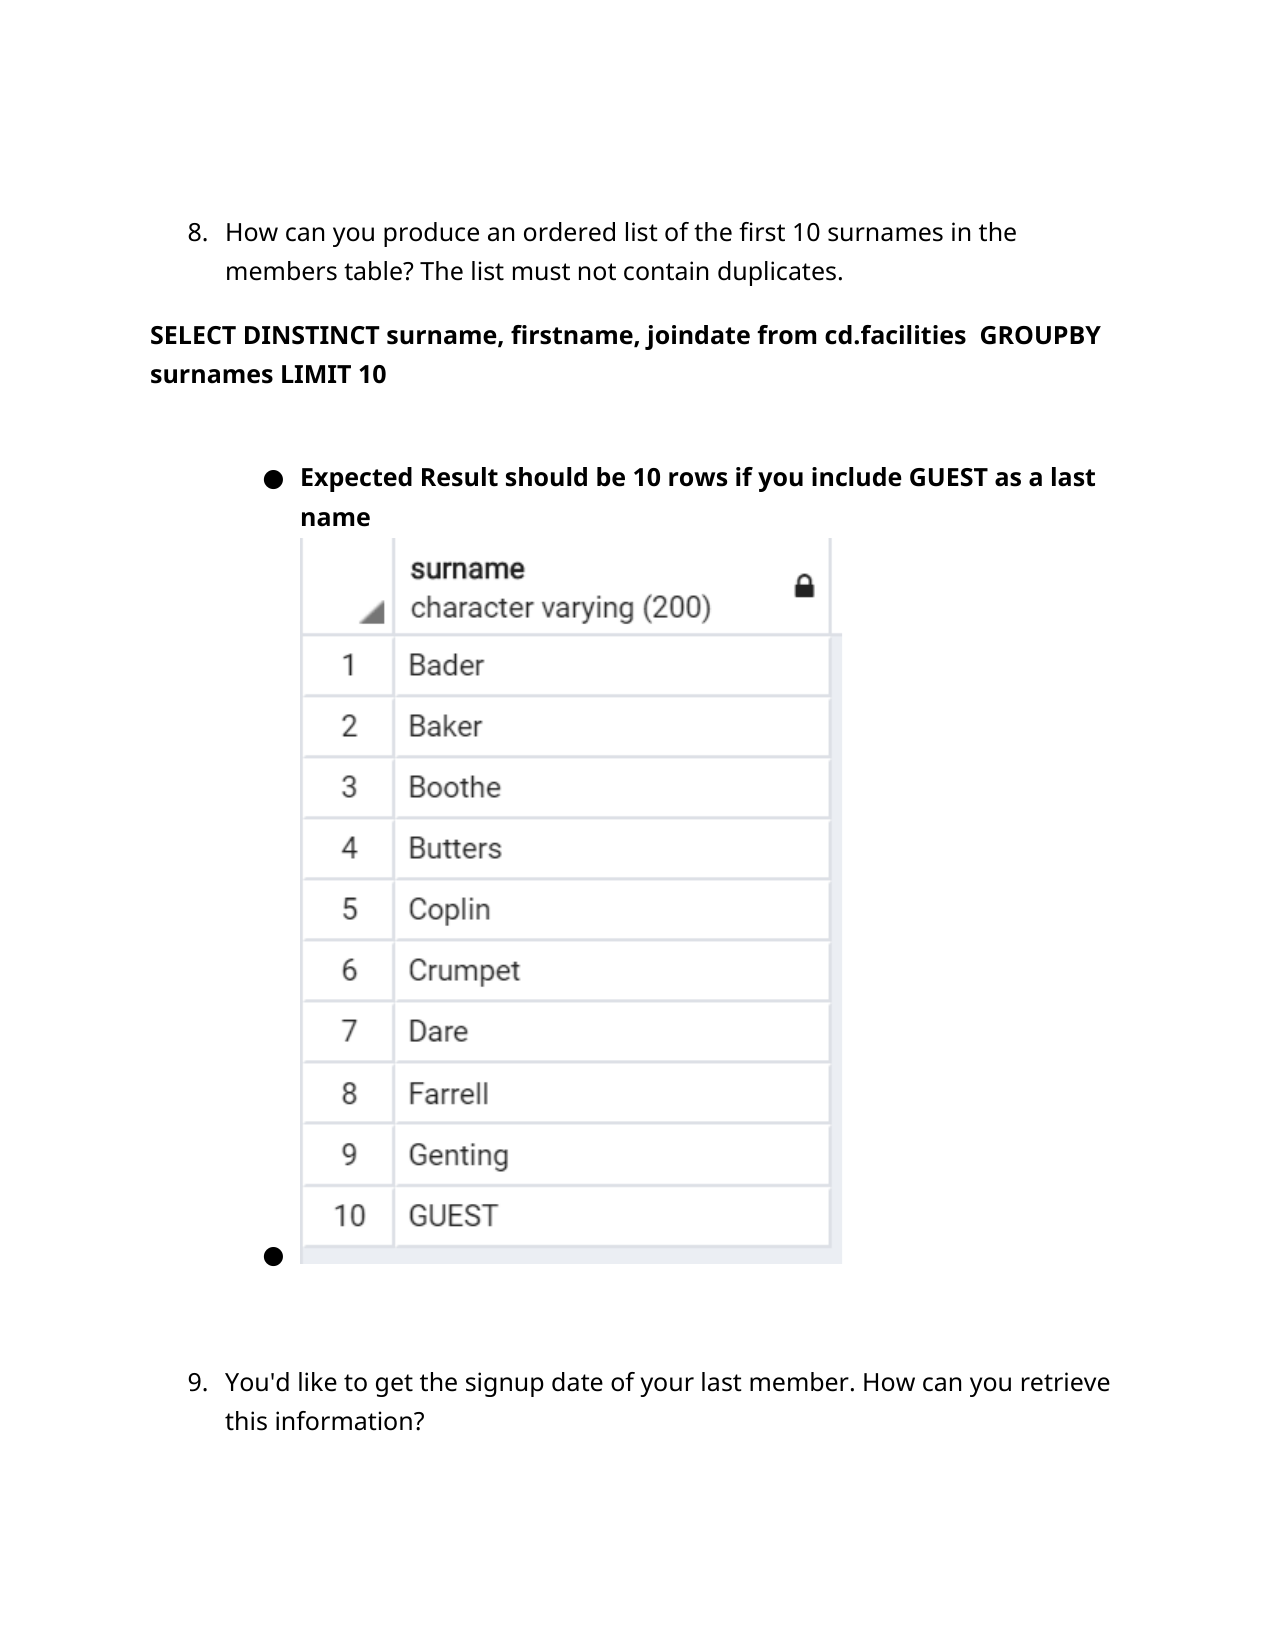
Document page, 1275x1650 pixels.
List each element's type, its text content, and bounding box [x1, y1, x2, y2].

list How can you produce an ordered list of the first 10 surnames in the members table? The list must not contain duplicates. [187, 214, 1125, 287]
list You'd like to get the signup date of your last member. How can you retrieve this information? [187, 1365, 1125, 1438]
text SELECT DINSTINCT surname, firstname, joindate from cd.facilities GROUPBY surnames LIMIT 10 [150, 317, 1125, 391]
picture [300, 538, 843, 1264]
list Expected Result should be 10 rows if you include GUEST as a last name [262, 460, 1125, 533]
